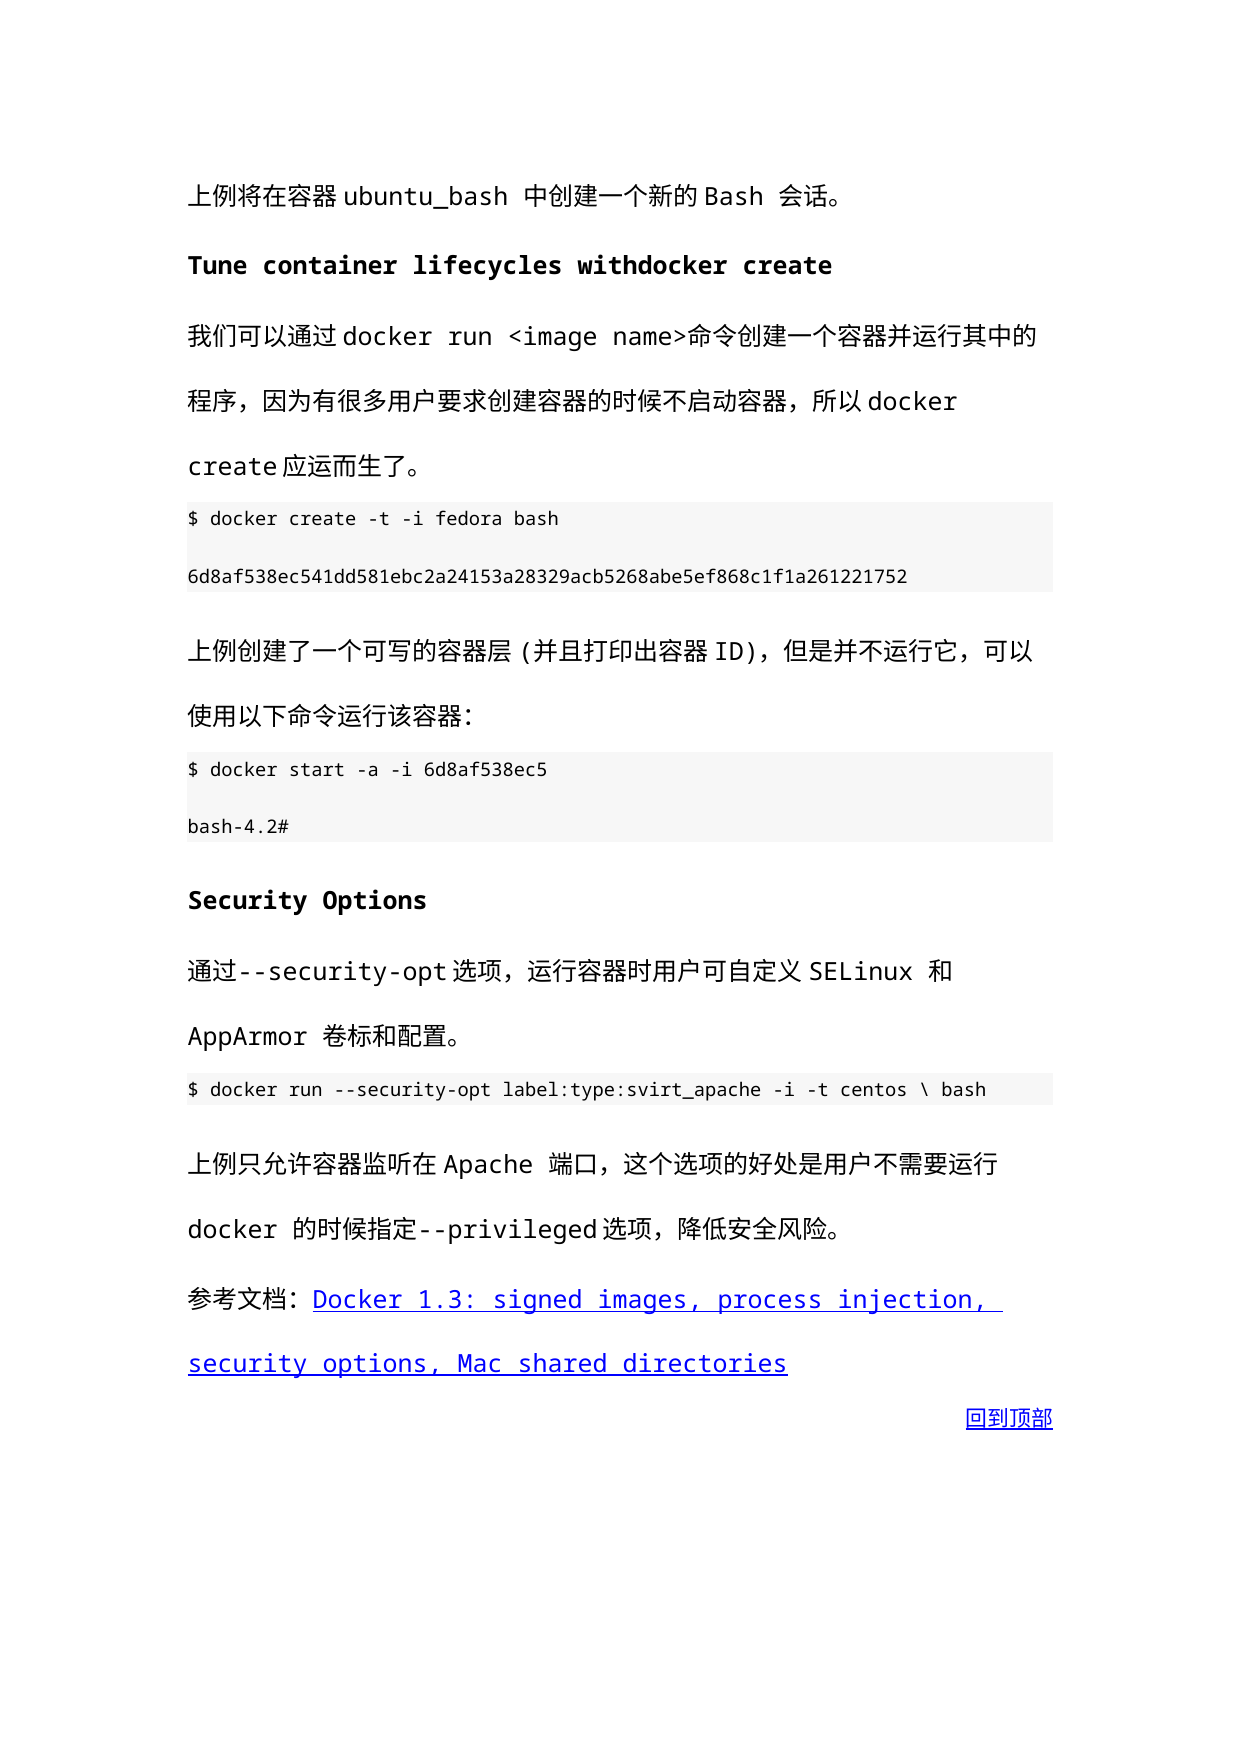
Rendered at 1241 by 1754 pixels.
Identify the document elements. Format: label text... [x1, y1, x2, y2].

text 回到顶部 [187, 1400, 1053, 1433]
text 上例创建了一个可写的容器层 (并且打印出容器 ID)，但是并不运行它，可以使用以下命令运行该容器： [187, 617, 1053, 747]
text 通过--security-opt选项，运行容器时用户可自定义 SELinux 和 AppArmor 卷标和配置。 [187, 937, 1053, 1067]
text $ docker create -t -i fedora bash [187, 502, 1053, 535]
text 6d8af538ec541dd581ebc2a24153a28329acb5268abe5ef868c1f1a261221752 [187, 560, 1053, 592]
text bash-4.2# [187, 810, 1053, 842]
text $ docker start -a -i 6d8af538ec5 [187, 752, 1053, 785]
text 我们可以通过docker run <image name>命令创建一个容器并运行其中的程序，因为有很多用户要求创建容器的时候不启动容器，所以docker create应运而生了。 [187, 302, 1053, 497]
subtitle Tune container lifecycles withdocker create [187, 232, 1053, 297]
text $ docker run --security-opt label:type:svirt_apache -i -t centos \ bash [187, 1073, 1053, 1105]
text 上例只允许容器监听在 Apache 端口，这个选项的好处是用户不需要运行 docker 的时候指定--privileged选项，降低安全风险。 [187, 1130, 1053, 1260]
text 参考文档：Docker 1.3: signed images, process injection, security options, Mac shared directories [187, 1265, 1053, 1395]
text 上例将在容器 ubuntu_bash 中创建一个新的 Bash 会话。 [187, 162, 1053, 227]
subtitle Security Options [187, 867, 1053, 932]
